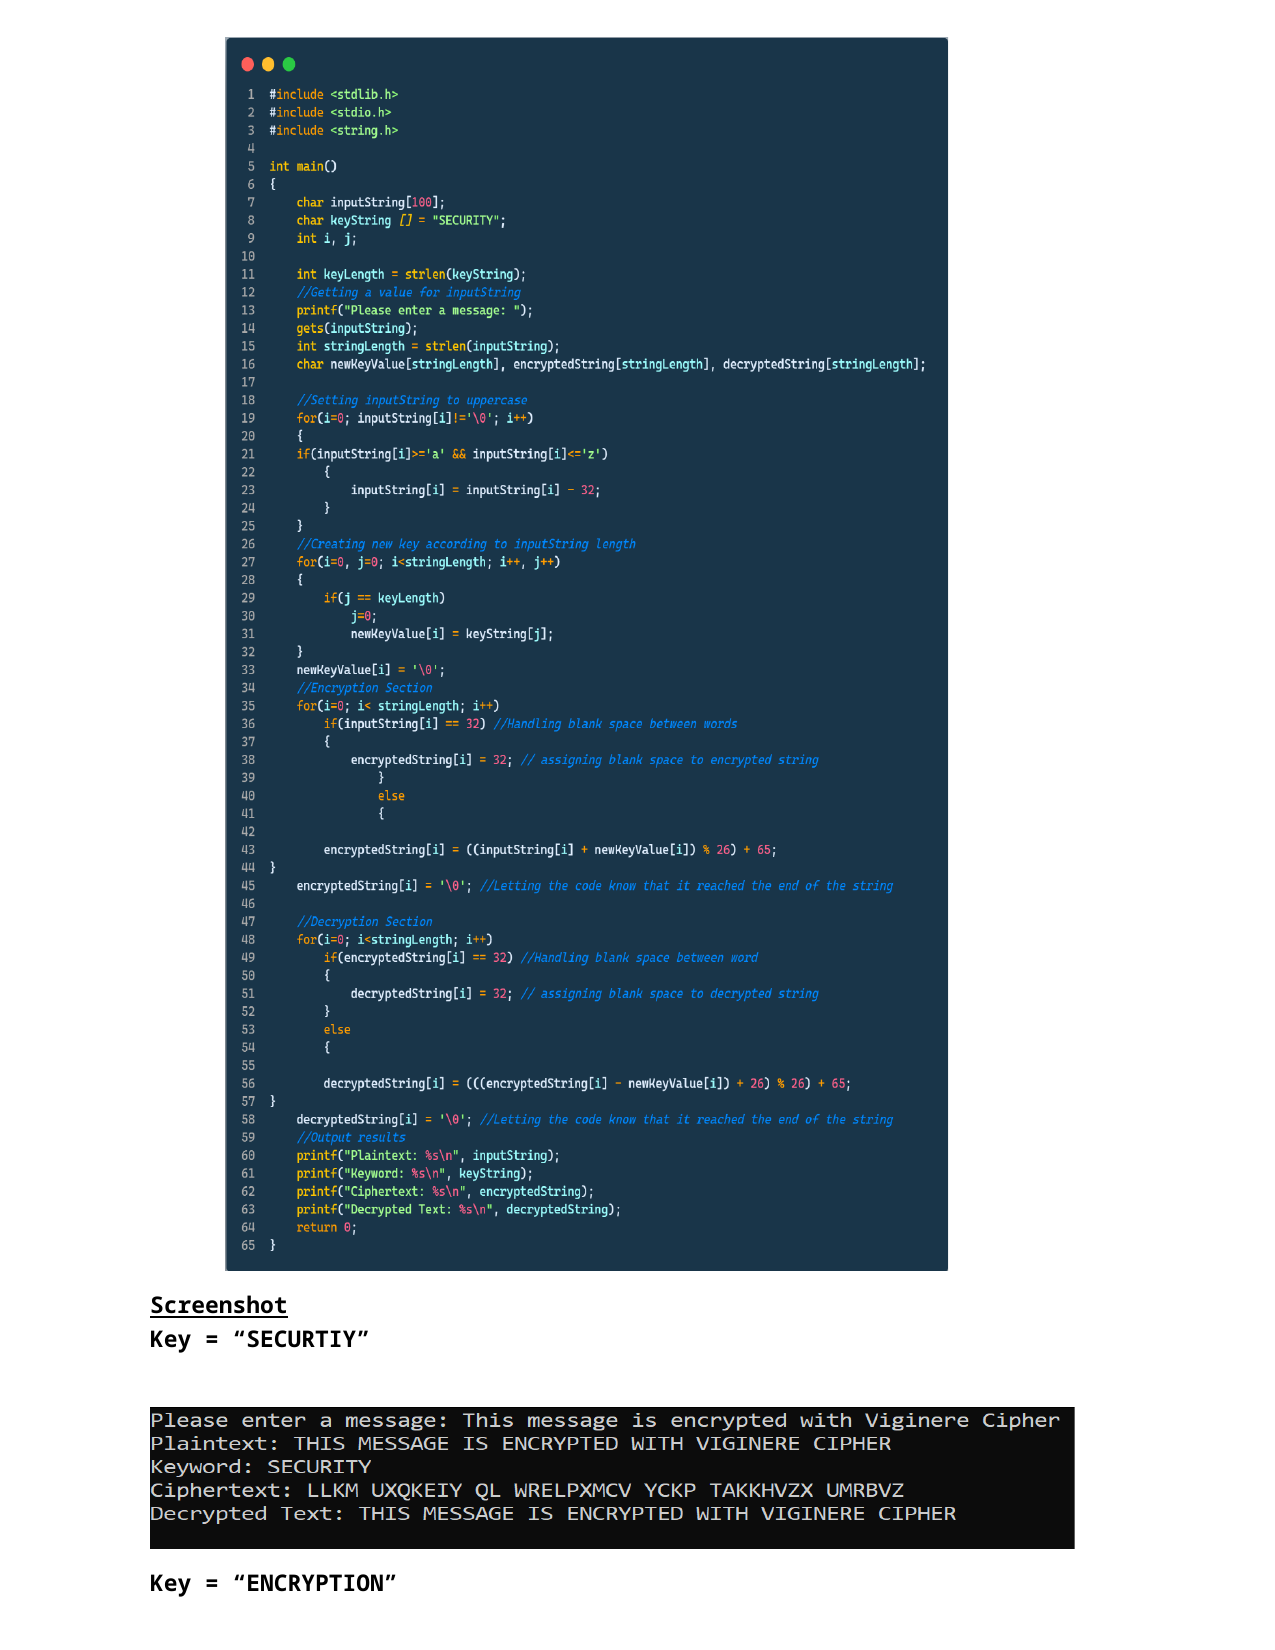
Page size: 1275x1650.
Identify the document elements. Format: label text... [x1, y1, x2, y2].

text Screenshot Key = “SECURTIY” [150, 1289, 1125, 1354]
picture [150, 1407, 1075, 1549]
text Key = “ENCRYPTION” [150, 1567, 1125, 1598]
picture [225, 37, 949, 1271]
